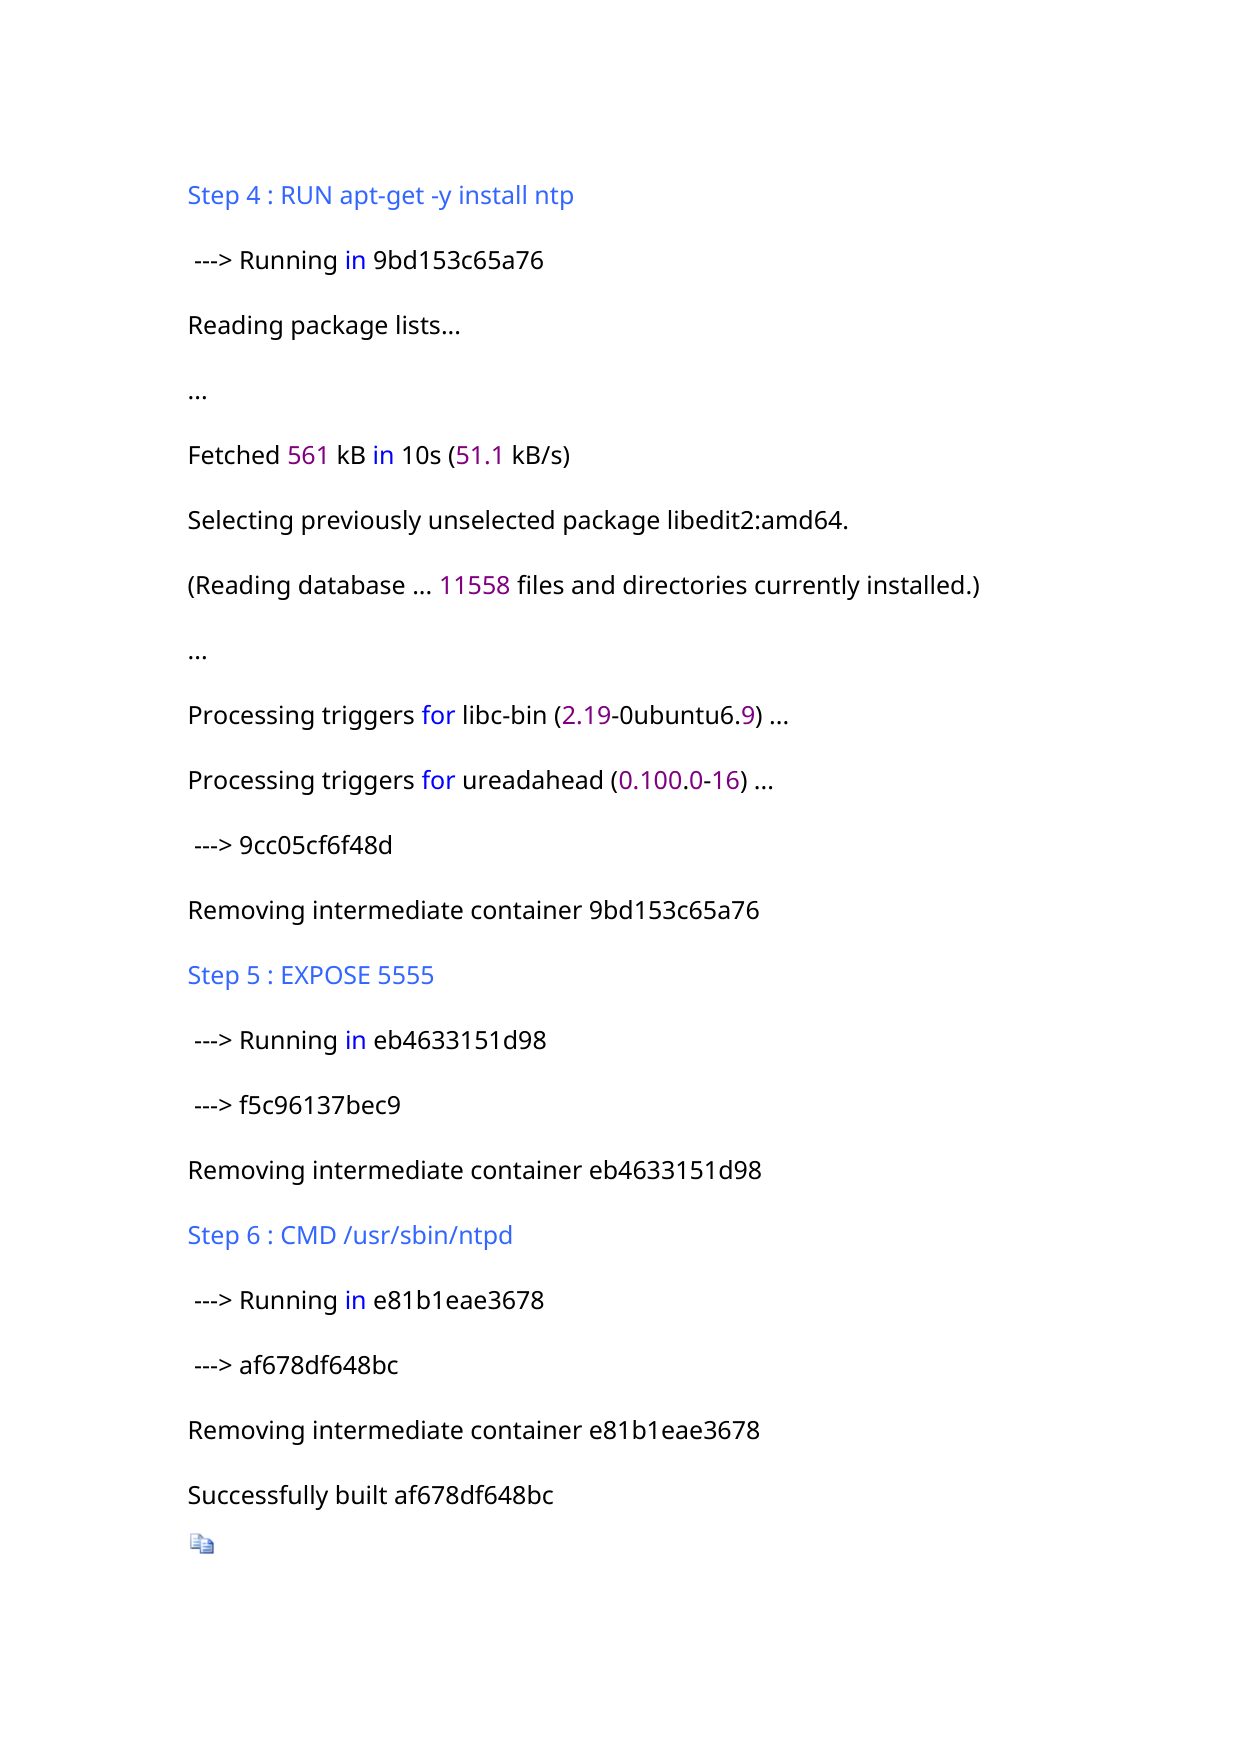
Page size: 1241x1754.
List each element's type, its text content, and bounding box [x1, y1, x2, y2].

text Fetched 561 kB in 10s (51.1 kB/s) [187, 422, 1053, 487]
text ---> 9cc05cf6f48d [187, 812, 1053, 877]
text Reading package lists... [187, 292, 1053, 357]
text Processing triggers for libc-bin (2.19-0ubuntu6.9) ... [187, 682, 1053, 747]
text (Reading database ... 11558 files and directories currently installed.) [187, 552, 1053, 617]
text ---> Running in eb4633151d98 [187, 1007, 1053, 1072]
text ---> af678df648bc [187, 1332, 1053, 1397]
text Removing intermediate container 9bd153c65a76 [187, 877, 1053, 942]
text Processing triggers for ureadahead (0.100.0-16) ... [187, 747, 1053, 812]
text ... [187, 617, 1053, 682]
picture [187, 1527, 219, 1559]
text Selecting previously unselected package libedit2:amd64. [187, 487, 1053, 552]
text ---> f5c96137bec9 [187, 1072, 1053, 1137]
text Removing intermediate container eb4633151d98 [187, 1137, 1053, 1202]
text ... [187, 357, 1053, 422]
text Successfully built af678df648bc [187, 1462, 1053, 1527]
text Removing intermediate container e81b1eae3678 [187, 1397, 1053, 1462]
text Step 5 : EXPOSE 5555 [187, 942, 1053, 1007]
text ---> Running in 9bd153c65a76 [187, 227, 1053, 292]
text Step 6 : CMD /usr/sbin/ntpd [187, 1202, 1053, 1267]
text Step 4 : RUN apt-get -y install ntp [187, 162, 1053, 227]
text ---> Running in e81b1eae3678 [187, 1267, 1053, 1332]
